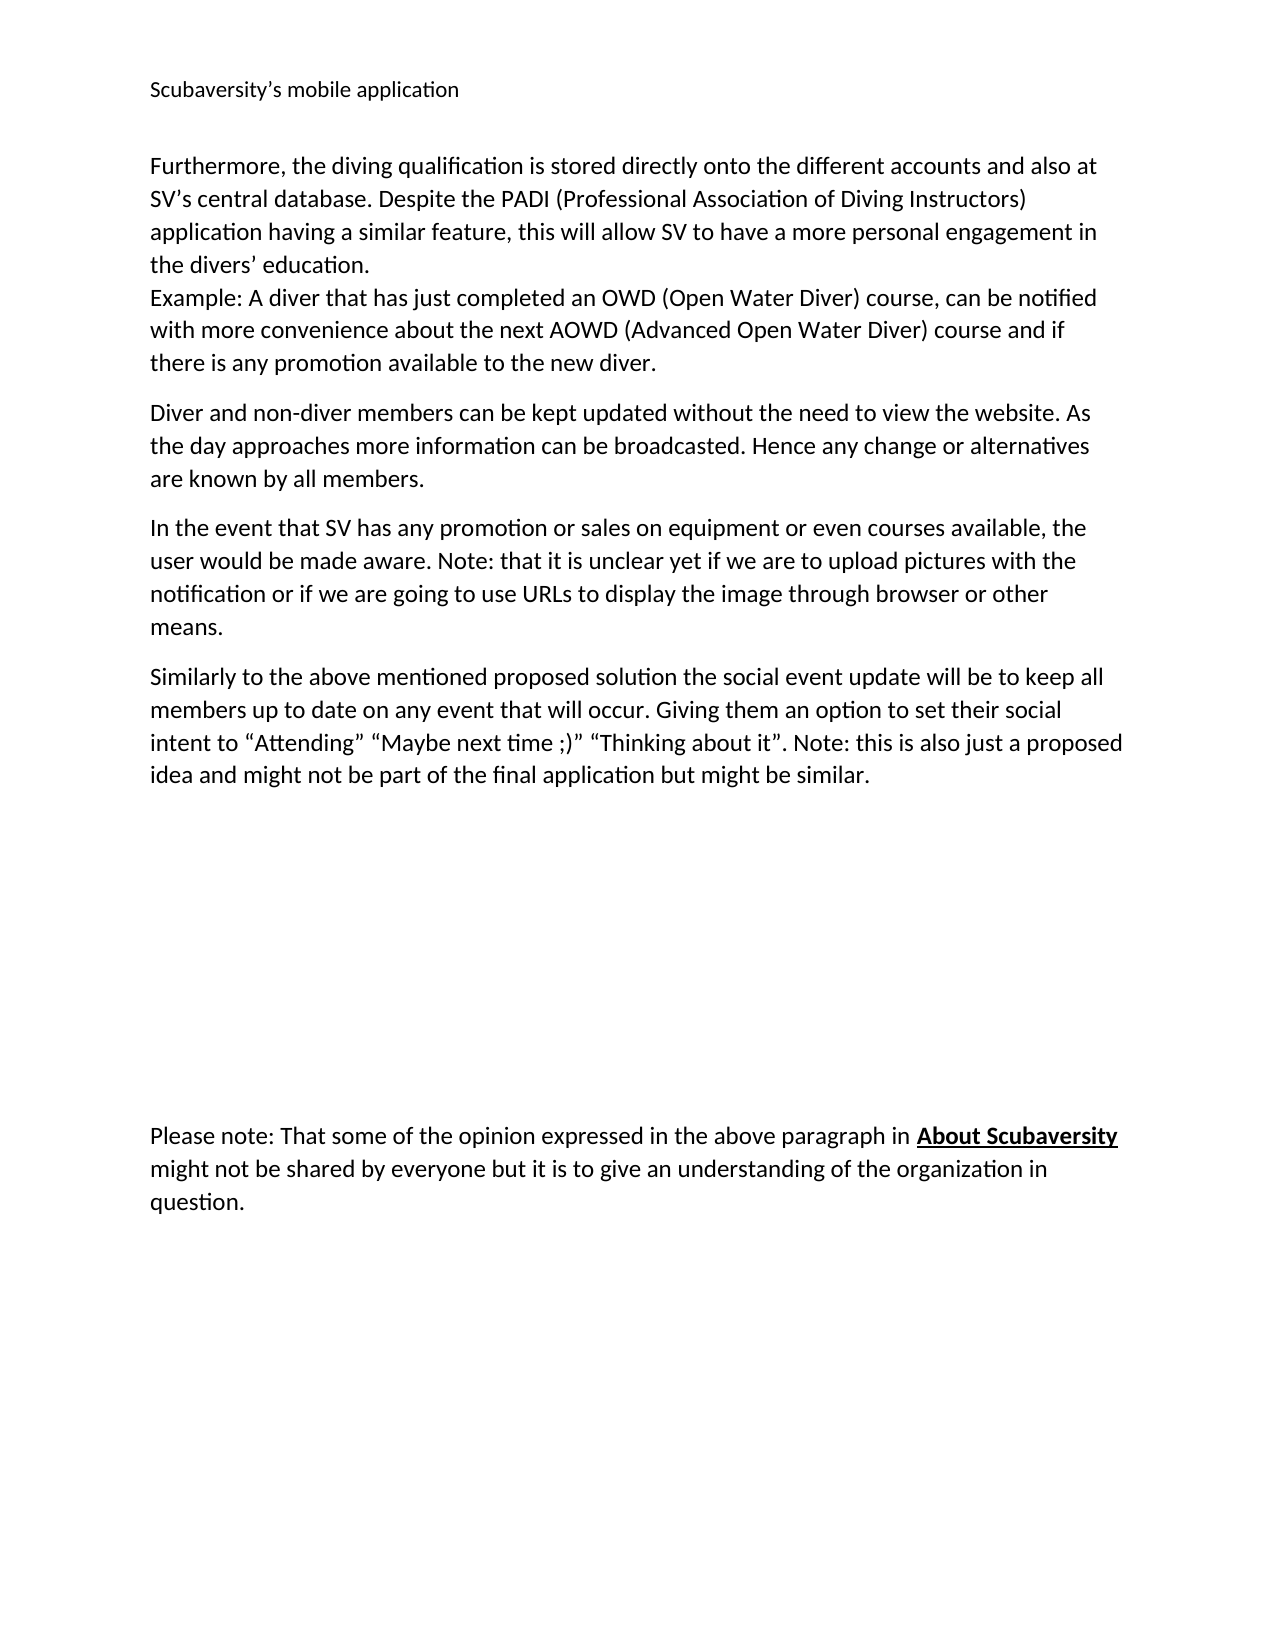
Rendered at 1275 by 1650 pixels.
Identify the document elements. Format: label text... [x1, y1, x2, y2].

text Please note: That some of the opinion expressed in the above paragraph in About Scubaversity might not be shared by everyone but it is to give an understanding of the organization in question. [150, 1120, 1125, 1216]
text Similarly to the above mentioned proposed solution the social event update will be to keep all members up to date on any event that will occur. Giving them an option to set their social intent to “Attending” “Maybe next time ;)” “Thinking about it”. Note: this is also just a proposed idea and might not be part of the final application but might be similar. [150, 661, 1125, 853]
text Diver and non-diver members can be kept updated without the need to view the website. As the day approaches more information can be broadcasted. Hence any change or alternatives are known by all members. [150, 397, 1125, 493]
text Furthermore, the diving qualification is stored directly onto the different accounts and also at SV’s central database. Despite the PADI (Professional Association of Diving Instructors) application having a similar feature, this will allow SV to have a more personal engagement in the divers’ education. Example: A diver that has just completed an OWD (Open Water Diver) course, can be notified with more convenience about the next AOWD (Advanced Open Water Diver) course and if there is any promotion available to the new diver. [150, 150, 1125, 378]
text In the event that SV has any promotion or sales on equipment or even courses available, the user would be made aware. Note: that it is unclear yet if we are to upload pictures with the notification or if we are going to use URLs to display the image through browser or other means. [150, 512, 1125, 642]
